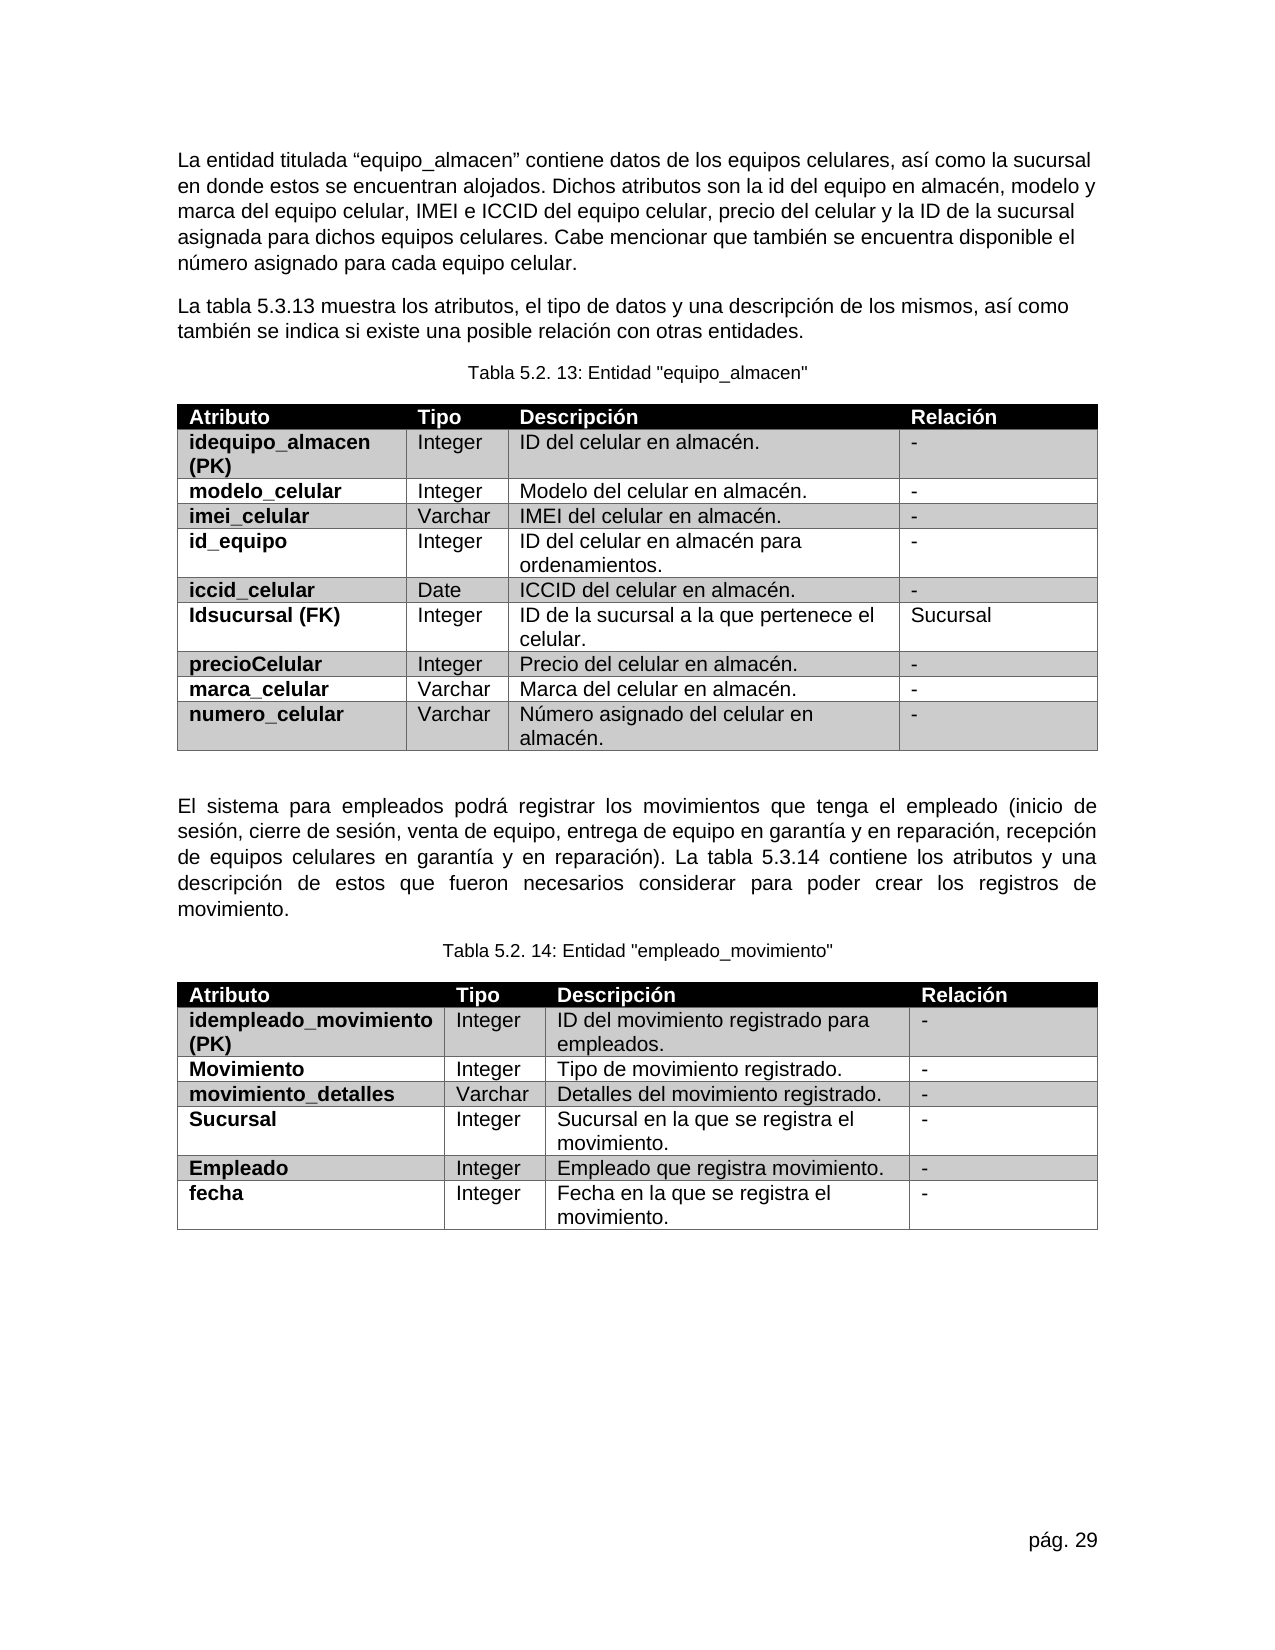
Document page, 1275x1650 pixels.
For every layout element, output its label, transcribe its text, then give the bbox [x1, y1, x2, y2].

table_cell id_equipo [178, 529, 406, 577]
table_cell Integer [445, 1008, 545, 1056]
table_cell numero_celular [178, 702, 406, 750]
table_header Descripción [546, 983, 909, 1007]
table_cell Fecha en la que se registra el movimiento. [546, 1181, 909, 1229]
table_cell - [910, 1008, 1097, 1056]
table_cell Integer [407, 479, 508, 503]
table_cell Integer [407, 652, 508, 676]
table_cell Número asignado del celular en almacén. [509, 702, 899, 750]
table_cell Integer [445, 1057, 545, 1081]
table_cell - [900, 479, 1097, 503]
table_cell - [900, 578, 1097, 602]
table_cell ID de la sucursal a la que pertenece el celular. [509, 603, 899, 651]
table_header Relación [910, 983, 1097, 1007]
table_cell - [910, 1181, 1097, 1229]
table_cell Varchar [407, 702, 508, 750]
text El sistema para empleados podrá registrar los movimientos que tenga el empleado (inicio de sesión, cierre de sesión, venta de equipo, entrega de equipo en garantía y en reparación, recepción de equipos celulares en garantía y en reparación). La tabla 5.3.14 contiene los atributos y una descripción de estos que fueron necesarios considerar para poder crear los registros de movimiento. [177, 793, 1098, 921]
table_cell - [900, 504, 1097, 528]
table_cell - [900, 677, 1097, 701]
table_cell Empleado que registra movimiento. [546, 1156, 909, 1180]
table_cell modelo_celular [178, 479, 406, 503]
text La entidad titulada “equipo_almacen” contiene datos de los equipos celulares, así como la sucursal en donde estos se encuentran alojados. Dichos atributos son la id del equipo en almacén, modelo y marca del equipo celular, IMEI e ICCID del equipo celular, precio del celular y la ID de la sucursal asignada para dichos equipos celulares. Cabe mencionar que también se encuentra disponible el número asignado para cada equipo celular. [177, 148, 1098, 275]
table_cell - [900, 529, 1097, 577]
table_cell Varchar [445, 1082, 545, 1106]
table_cell marca_celular [178, 677, 406, 701]
table_cell - [900, 702, 1097, 750]
table_cell ID del celular en almacén. [509, 430, 899, 478]
table_cell - [910, 1057, 1097, 1081]
table_cell Tipo de movimiento registrado. [546, 1057, 909, 1081]
table_cell Idsucursal (FK) [178, 603, 406, 651]
table_cell Movimiento [178, 1057, 444, 1081]
table_cell Date [407, 578, 508, 602]
table_header Atributo [178, 405, 406, 429]
table_cell precioCelular [178, 652, 406, 676]
table_cell Modelo del celular en almacén. [509, 479, 899, 503]
table_cell Integer [445, 1156, 545, 1180]
table_cell movimiento_detalles [178, 1082, 444, 1106]
table_cell ICCID del celular en almacén. [509, 578, 899, 602]
table_header Relación [900, 405, 1097, 429]
text La tabla 5.3.13 muestra los atributos, el tipo de datos y una descripción de los mismos, así como también se indica si existe una posible relación con otras entidades. [177, 293, 1098, 343]
table_cell Varchar [407, 504, 508, 528]
table_cell Precio del celular en almacén. [509, 652, 899, 676]
table_cell idempleado_movimiento (PK) [178, 1008, 444, 1056]
table_cell iccid_celular [178, 578, 406, 602]
table_cell Integer [407, 529, 508, 577]
table_cell Integer [407, 603, 508, 651]
table_cell ID del celular en almacén para ordenamientos. [509, 529, 899, 577]
table_cell Integer [445, 1107, 545, 1155]
table_cell Integer [407, 430, 508, 478]
text Tabla 5.2. 13: Entidad "equipo_almacen" [177, 362, 1098, 383]
table_header Atributo [178, 983, 444, 1007]
table_cell Varchar [407, 677, 508, 701]
table_cell ID del movimiento registrado para empleados. [546, 1008, 909, 1056]
table_cell Sucursal [178, 1107, 444, 1155]
table_cell Empleado [178, 1156, 444, 1180]
table_cell fecha [178, 1181, 444, 1229]
table_cell - [910, 1082, 1097, 1106]
table_cell Integer [445, 1181, 545, 1229]
table_cell imei_celular [178, 504, 406, 528]
table_cell - [900, 430, 1097, 478]
table_cell Detalles del movimiento registrado. [546, 1082, 909, 1106]
table_cell IMEI del celular en almacén. [509, 504, 899, 528]
table_cell Sucursal en la que se registra el movimiento. [546, 1107, 909, 1155]
table_cell Sucursal [900, 603, 1097, 651]
table_cell - [900, 652, 1097, 676]
table_header Tipo [445, 983, 545, 1007]
table_cell - [910, 1156, 1097, 1180]
table_cell idequipo_almacen (PK) [178, 430, 406, 478]
text Tabla 5.2. 14: Entidad "empleado_movimiento" [177, 939, 1098, 961]
table_cell - [910, 1107, 1097, 1155]
table_header Tipo [407, 405, 508, 429]
table_header Descripción [509, 405, 899, 429]
table_cell Marca del celular en almacén. [509, 677, 899, 701]
